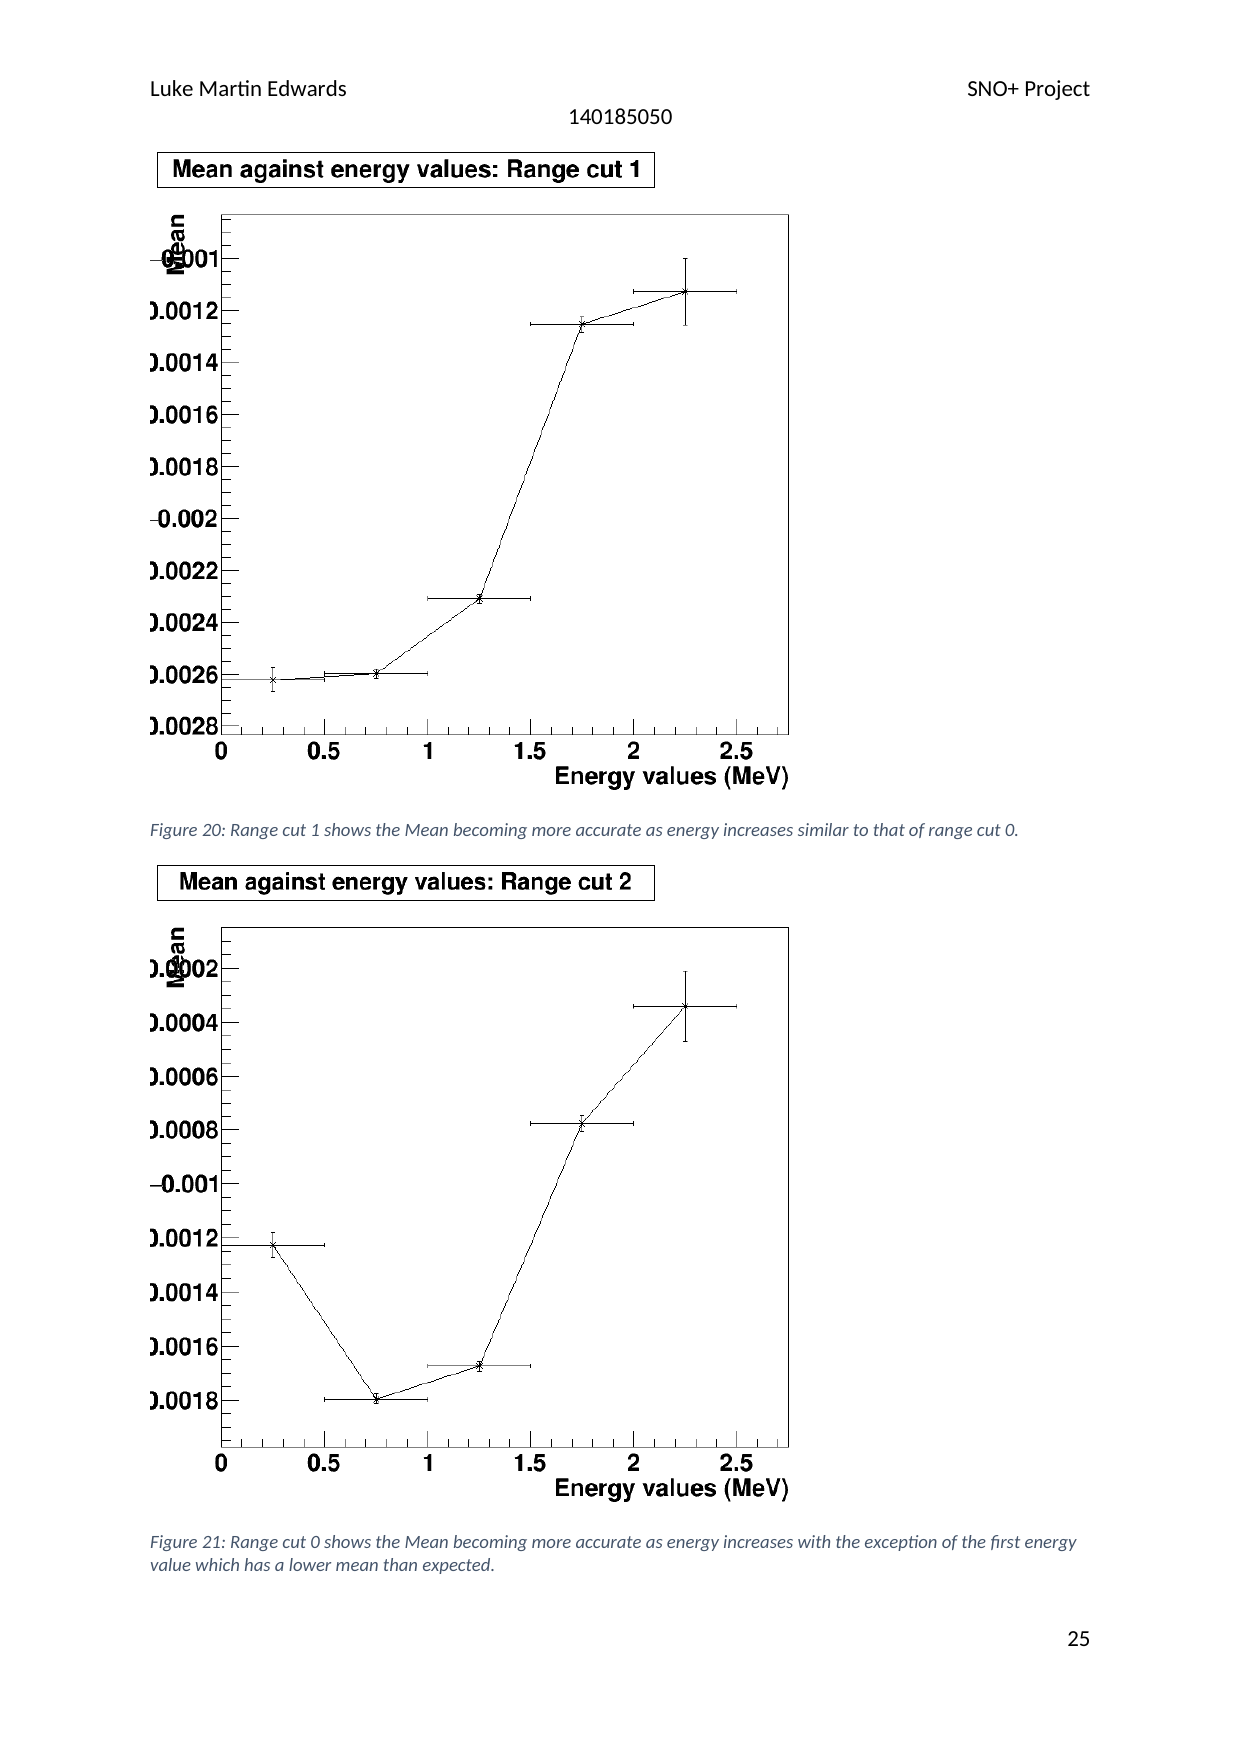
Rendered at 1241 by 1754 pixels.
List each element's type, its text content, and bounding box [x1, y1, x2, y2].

picture [150, 150, 859, 800]
picture [150, 862, 859, 1512]
